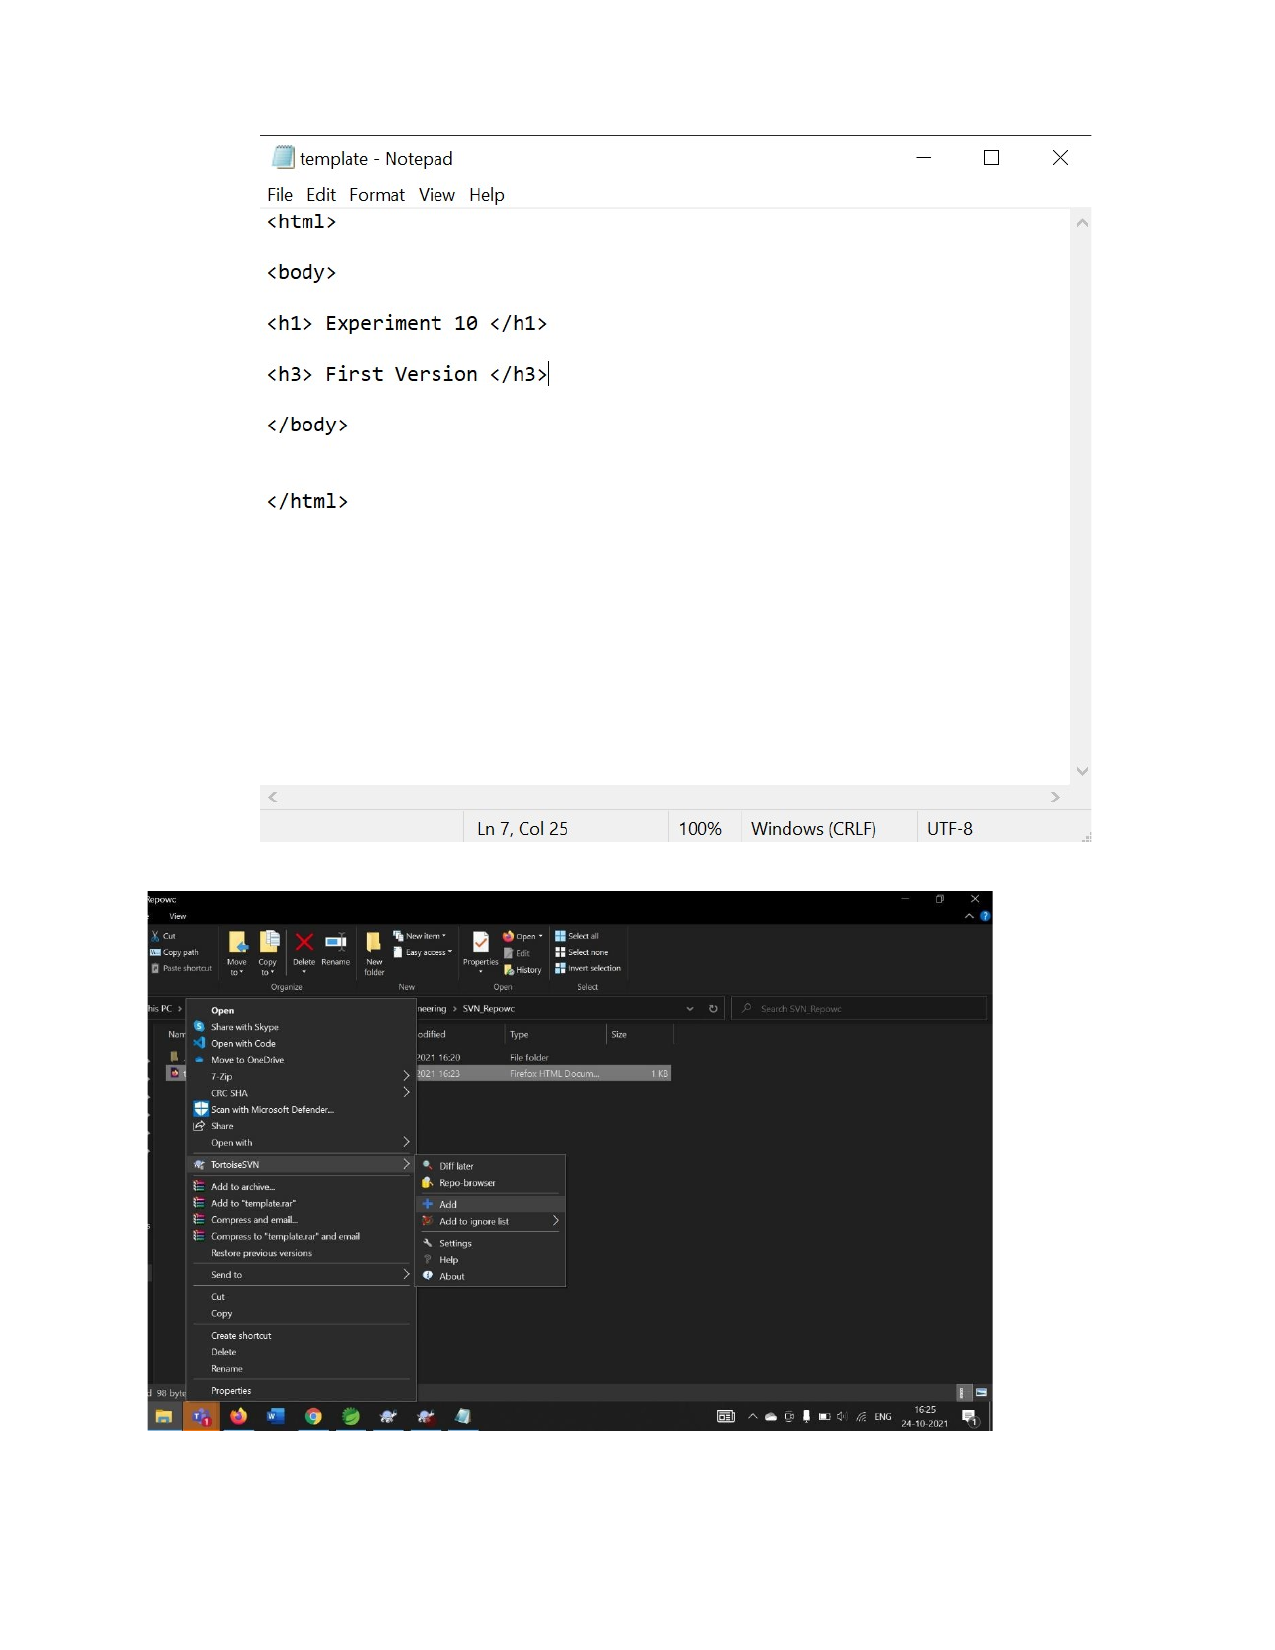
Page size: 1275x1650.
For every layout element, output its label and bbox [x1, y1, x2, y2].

picture [260, 135, 1092, 842]
picture [147, 891, 993, 1431]
